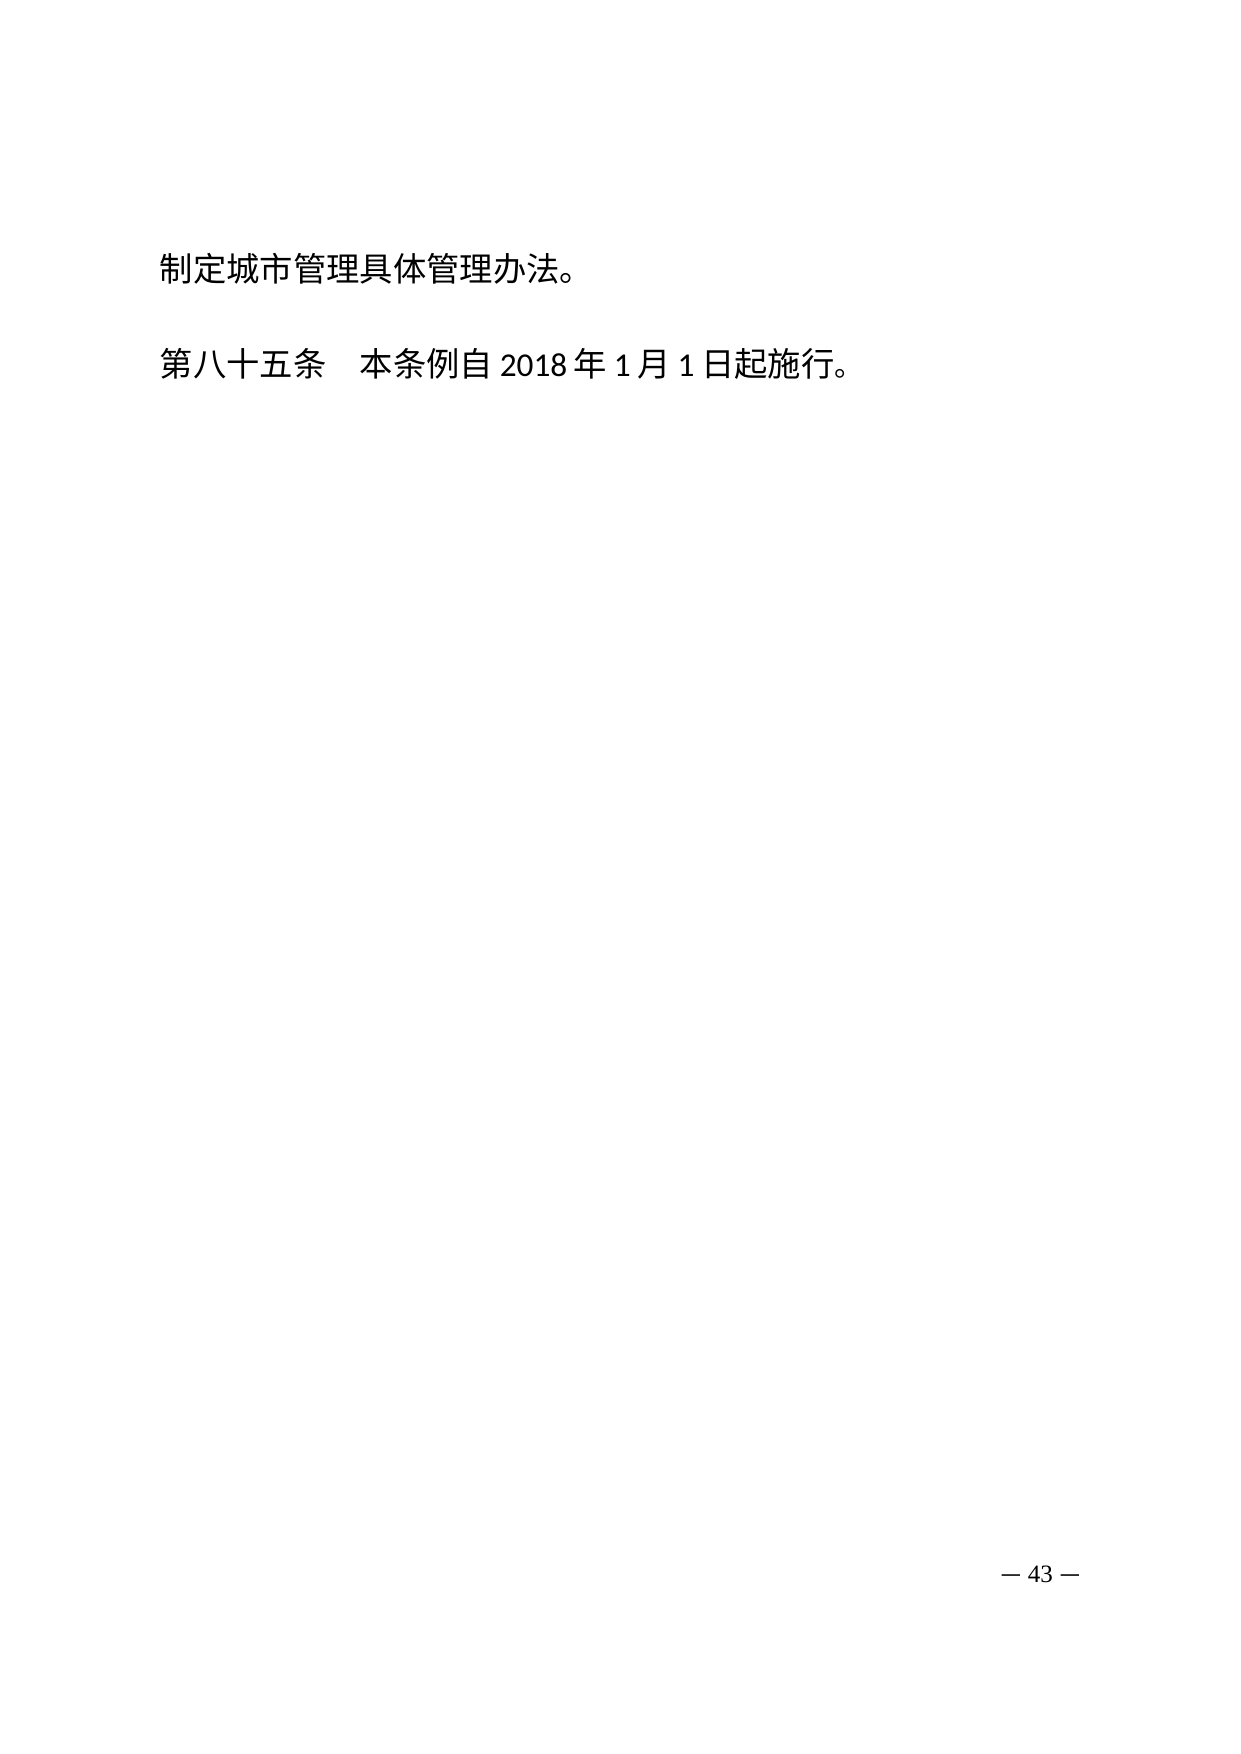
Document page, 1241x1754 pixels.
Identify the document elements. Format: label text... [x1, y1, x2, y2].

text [159, 219, 1081, 314]
text 第八十五条 本条例自2018年1月1日起施行。 [159, 314, 1022, 409]
